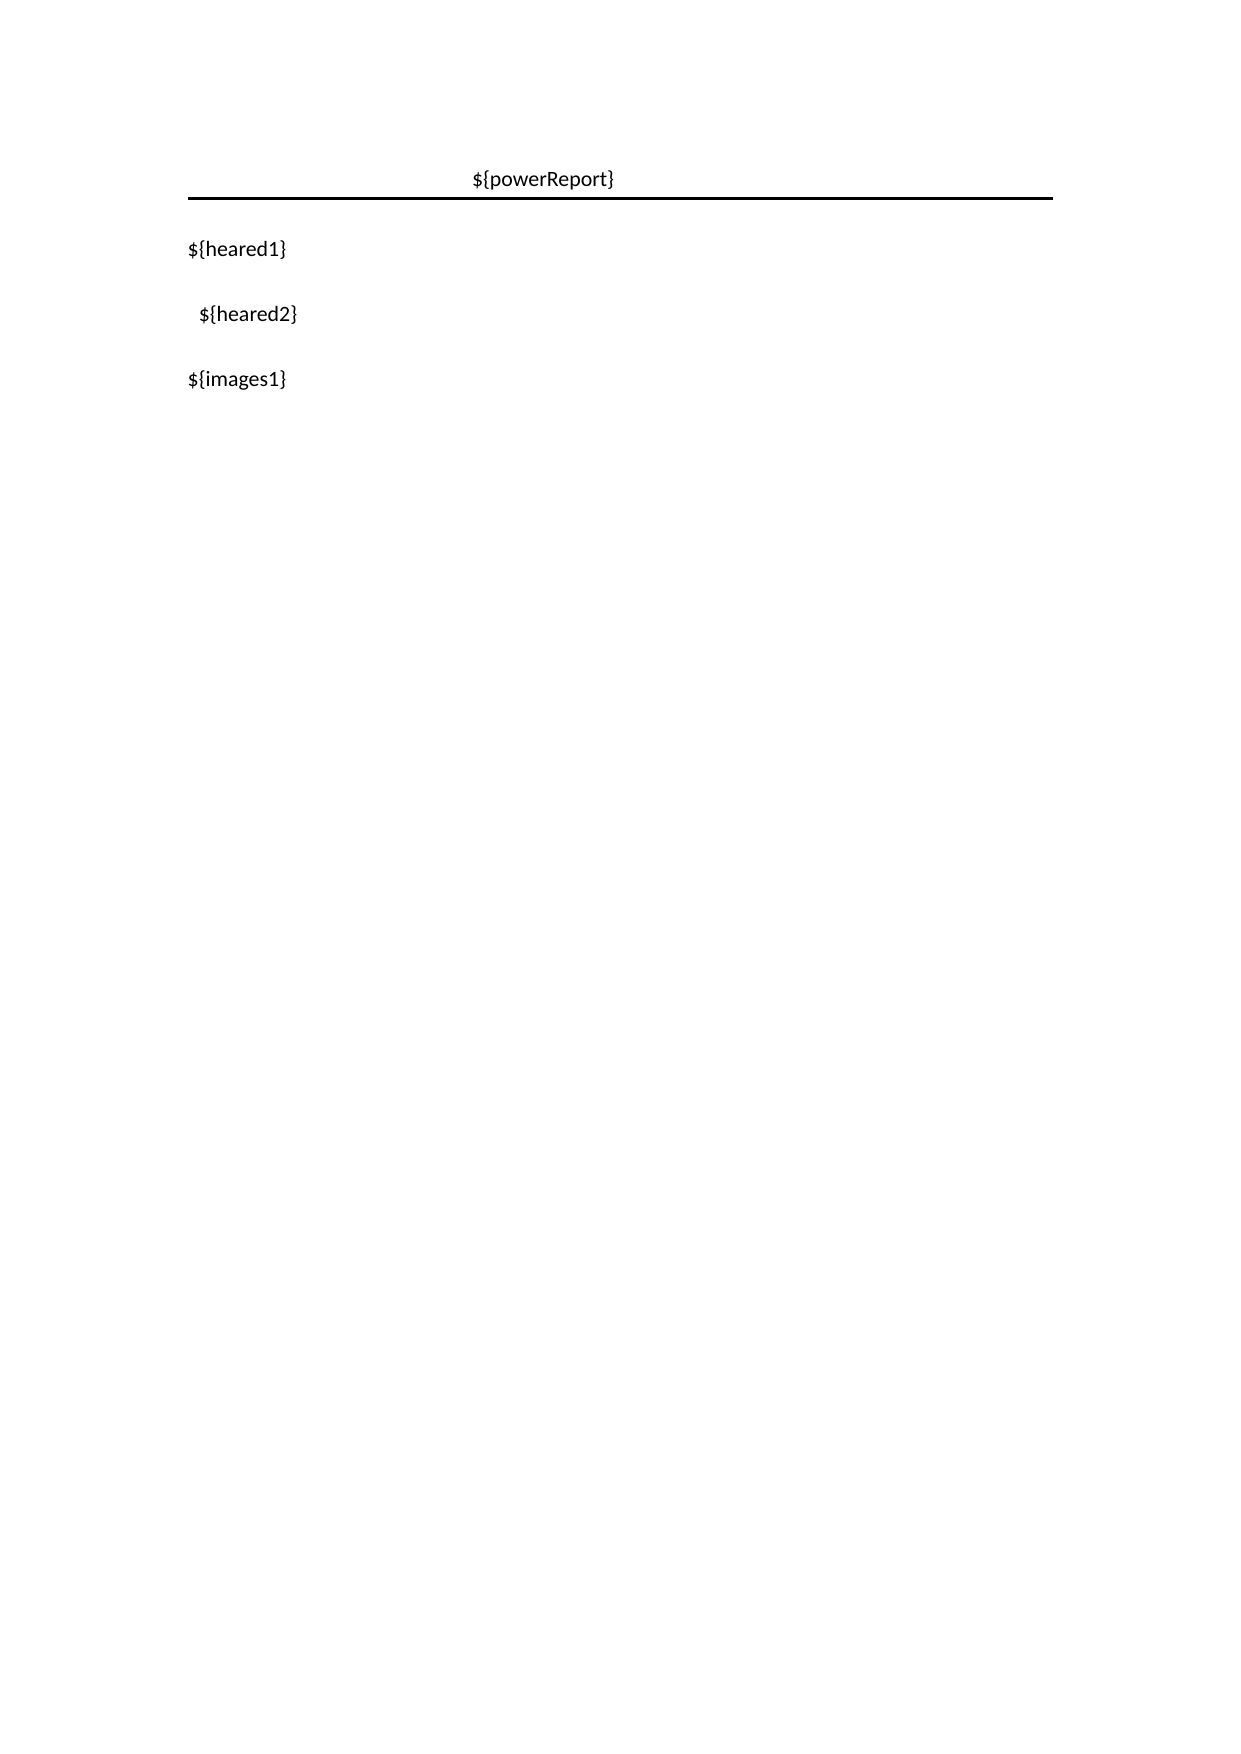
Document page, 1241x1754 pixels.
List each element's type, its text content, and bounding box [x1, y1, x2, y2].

text ${heared2} [187, 297, 1053, 330]
text ${images1} [187, 362, 1053, 395]
text ${heared1} [187, 232, 1053, 265]
text ${powerReport} [187, 162, 1053, 200]
